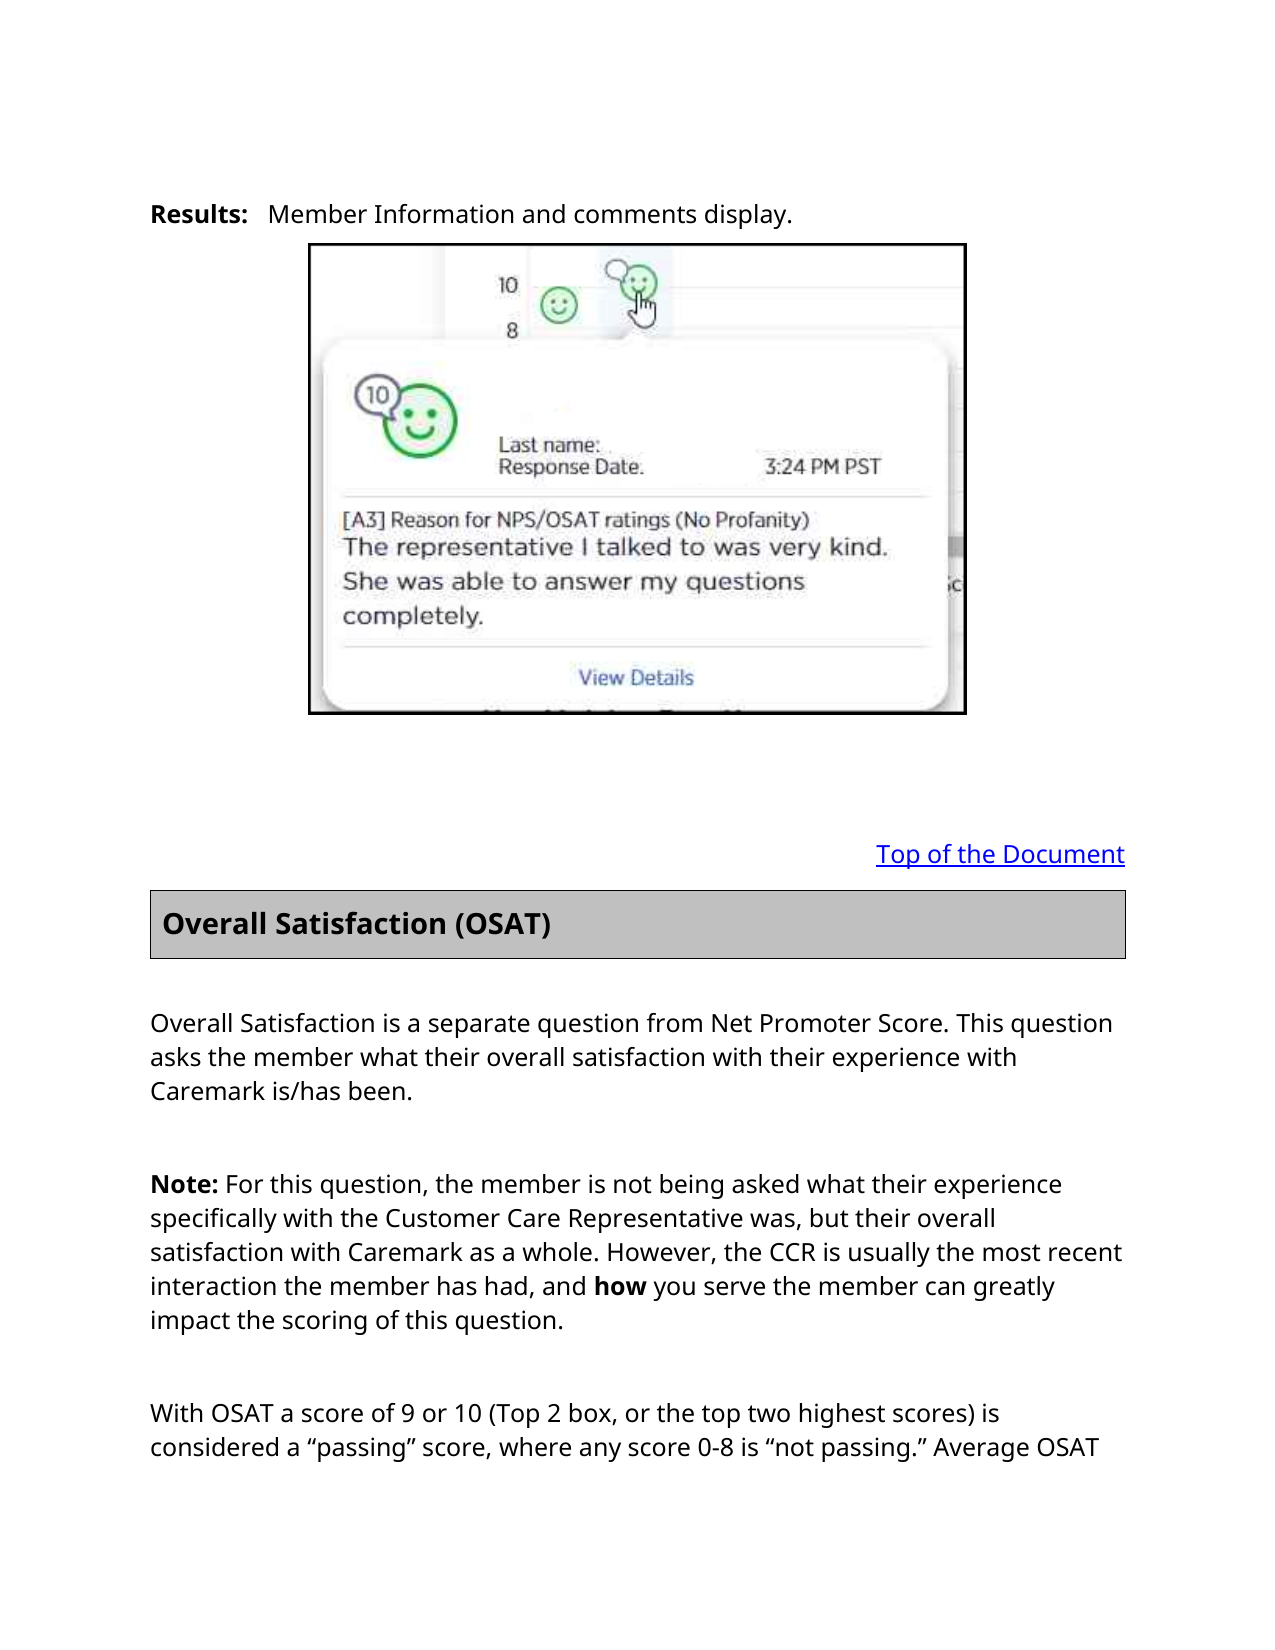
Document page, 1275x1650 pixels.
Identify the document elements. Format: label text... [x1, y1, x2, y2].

text Top of the Document [150, 836, 1125, 870]
text Overall Satisfaction is a separate question from Net Promoter Score. This question asks the member what their overall satisfaction with their experience with Caremark is/has been. [150, 1005, 1125, 1108]
text Note: For this question, the member is not being asked what their experience specifically with the Customer Care Representative was, but their overall satisfaction with Caremark as a whole. However, the CCR is usually the most recent interaction the member has had, and how you serve the member can greatly impact the scoring of this question. [150, 1167, 1125, 1337]
picture [308, 243, 967, 715]
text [150, 1396, 1125, 1464]
text Results: Member Information and comments display. [150, 197, 1125, 231]
table_header Overall Satisfaction (OSAT) [151, 891, 1125, 958]
